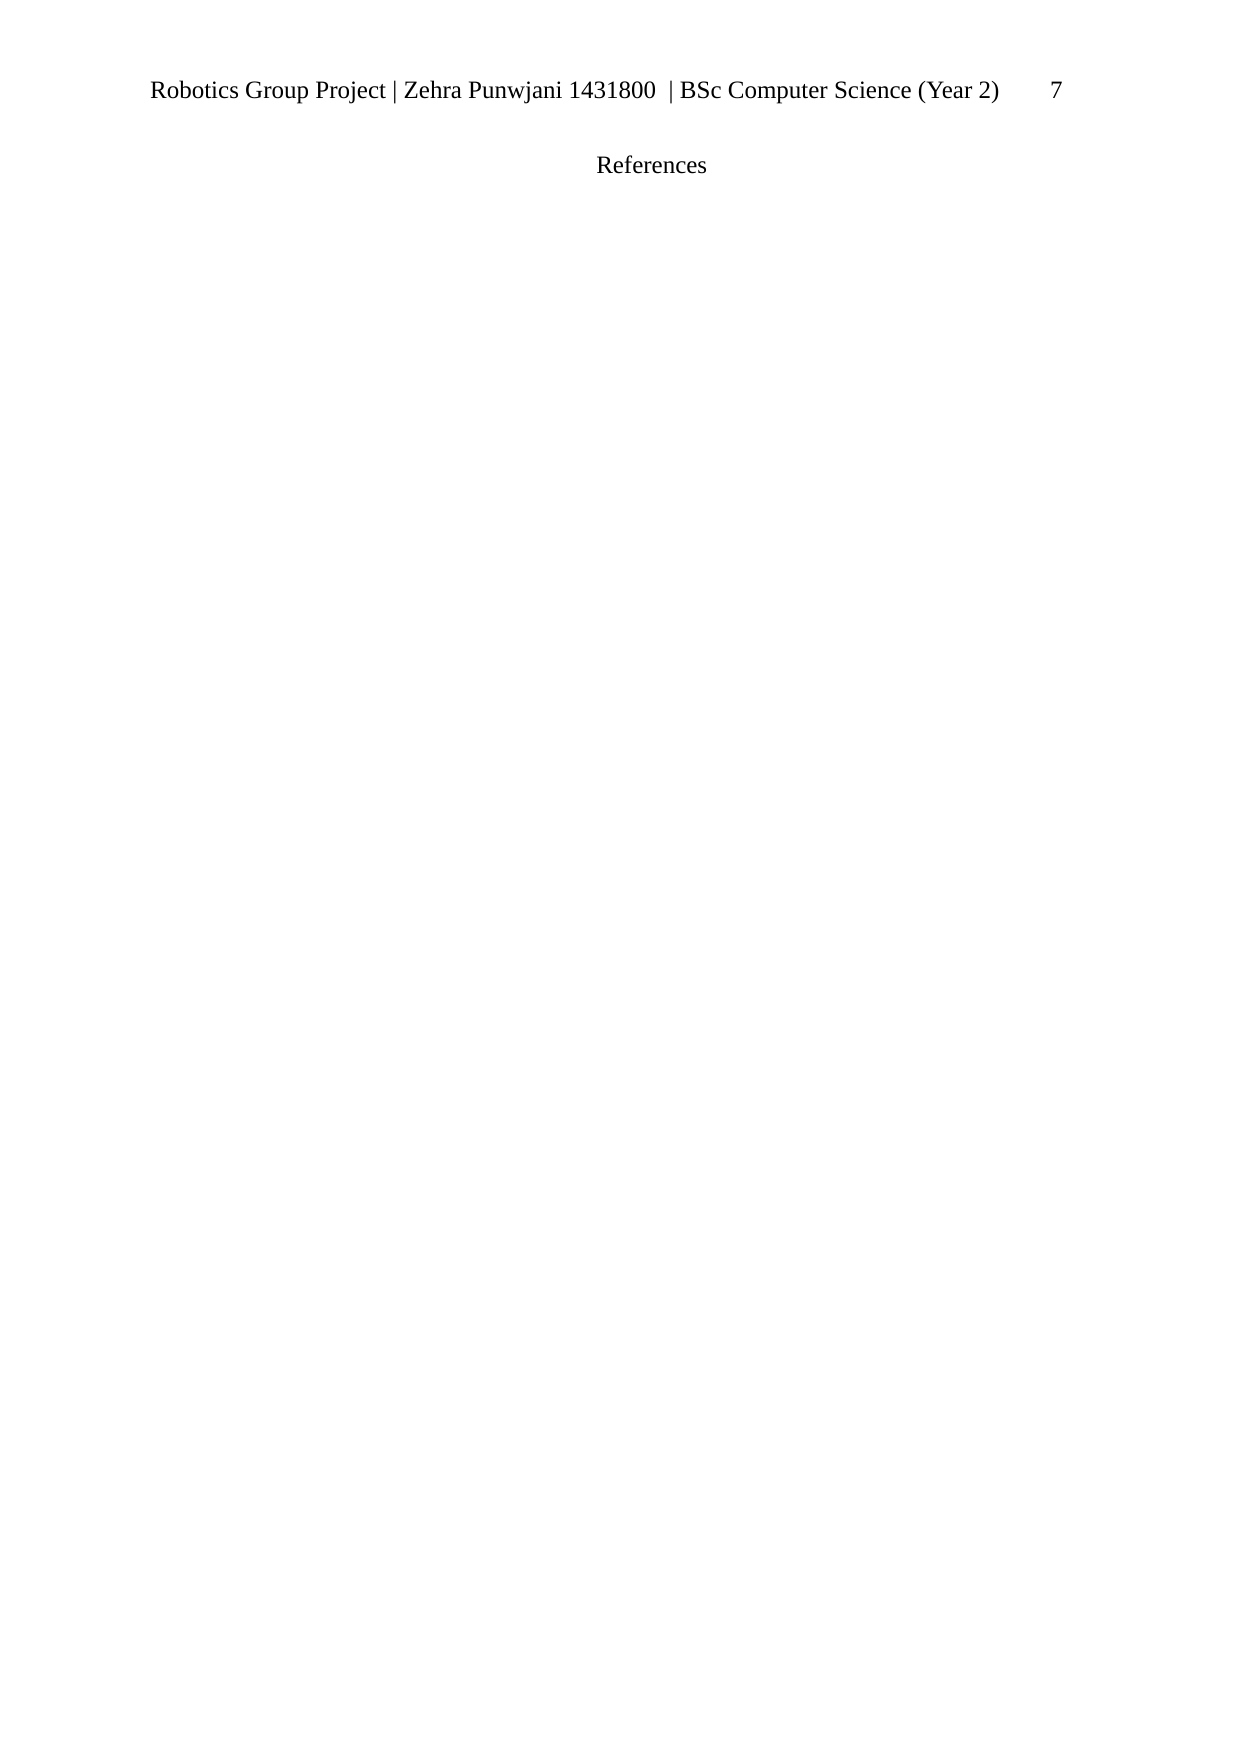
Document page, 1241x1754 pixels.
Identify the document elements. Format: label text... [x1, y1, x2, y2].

title References [150, 150, 1153, 179]
